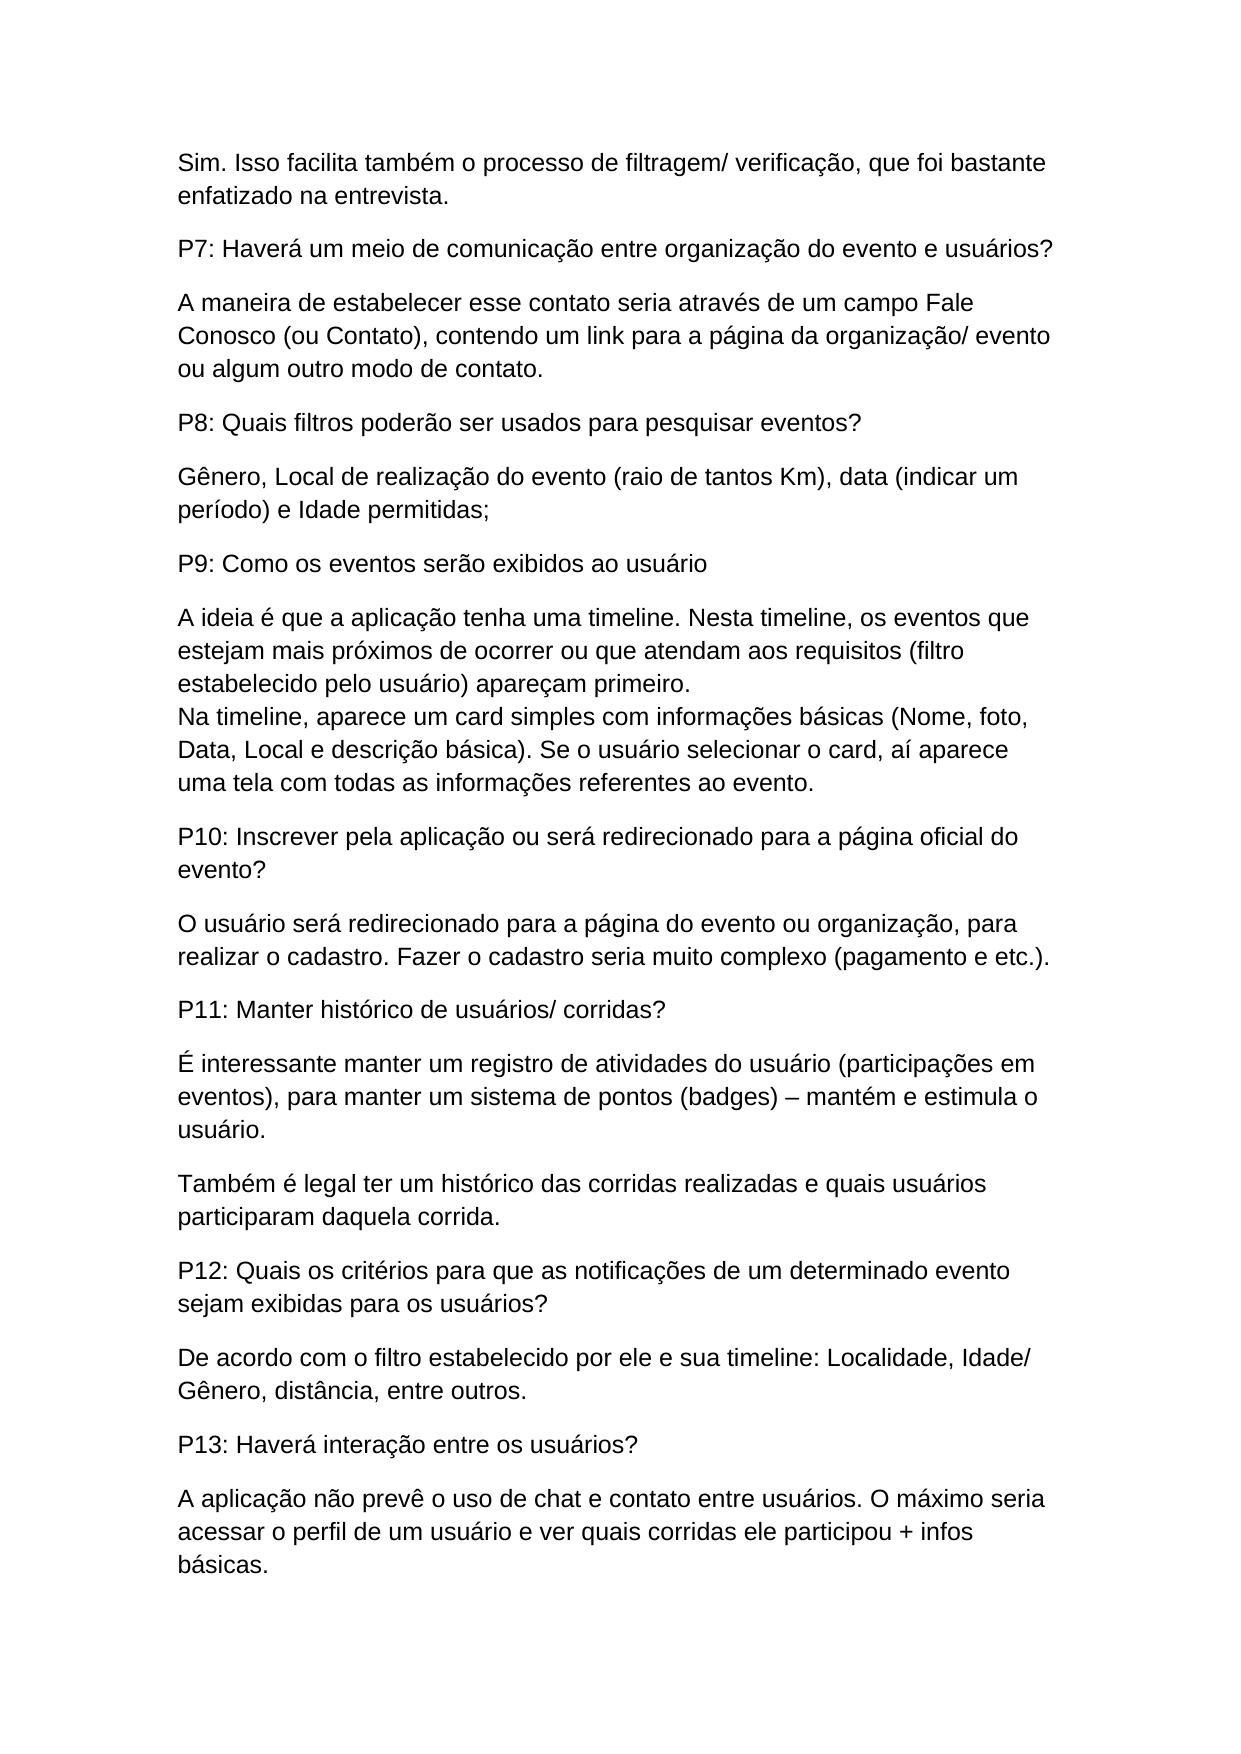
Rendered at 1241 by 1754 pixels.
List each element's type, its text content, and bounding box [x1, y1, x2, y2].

text P7: Haverá um meio de comunicação entre organização do evento e usuários? [177, 234, 1063, 263]
text P9: Como os eventos serão exibidos ao usuário [177, 549, 1063, 578]
text De acordo com o filtro estabelecido por ele e sua timeline: Localidade, Idade/ Gênero, distância, entre outros. [177, 1343, 1063, 1405]
text A ideia é que a aplicação tenha uma timeline. Nesta timeline, os eventos que estejam mais próximos de ocorrer ou que atendam aos requisitos (filtro estabelecido pelo usuário) apareçam primeiro. Na timeline, aparece um card simples com informações básicas (Nome, foto, Data, Local e descrição básica). Se o usuário selecionar o card, aí aparece uma tela com todas as informações referentes ao evento. [177, 603, 1063, 797]
text A aplicação não prevê o uso de chat e contato entre usuários. O máximo seria acessar o perfil de um usuário e ver quais corridas ele participou + infos básicas. [177, 1484, 1063, 1578]
text P12: Quais os critérios para que as notificações de um determinado evento sejam exibidas para os usuários? [177, 1256, 1063, 1318]
text P13: Haverá interação entre os usuários? [177, 1430, 1063, 1459]
text Também é legal ter um histórico das corridas realizadas e quais usuários participaram daquela corrida. [177, 1169, 1063, 1231]
text P10: Inscrever pela aplicação ou será redirecionado para a página oficial do evento? [177, 822, 1063, 883]
text Gênero, Local de realização do evento (raio de tantos Km), data (indicar um período) e Idade permitidas; [177, 462, 1063, 524]
text P8: Quais filtros poderão ser usados para pesquisar eventos? [177, 408, 1063, 437]
text O usuário será redirecionado para a página do evento ou organização, para realizar o cadastro. Fazer o cadastro seria muito complexo (pagamento e etc.). [177, 909, 1063, 970]
text Sim. Isso facilita também o processo de filtragem/ verificação, que foi bastante enfatizado na entrevista. [177, 148, 1063, 209]
text É interessante manter um registro de atividades do usuário (participações em eventos), para manter um sistema de pontos (badges) – mantém e estimula o usuário. [177, 1049, 1063, 1144]
text A maneira de estabelecer esse contato seria através de um campo Fale Conosco (ou Contato), contendo um link para a página da organização/ evento ou algum outro modo de contato. [177, 288, 1063, 383]
text P11: Manter histórico de usuários/ corridas? [177, 996, 1063, 1024]
